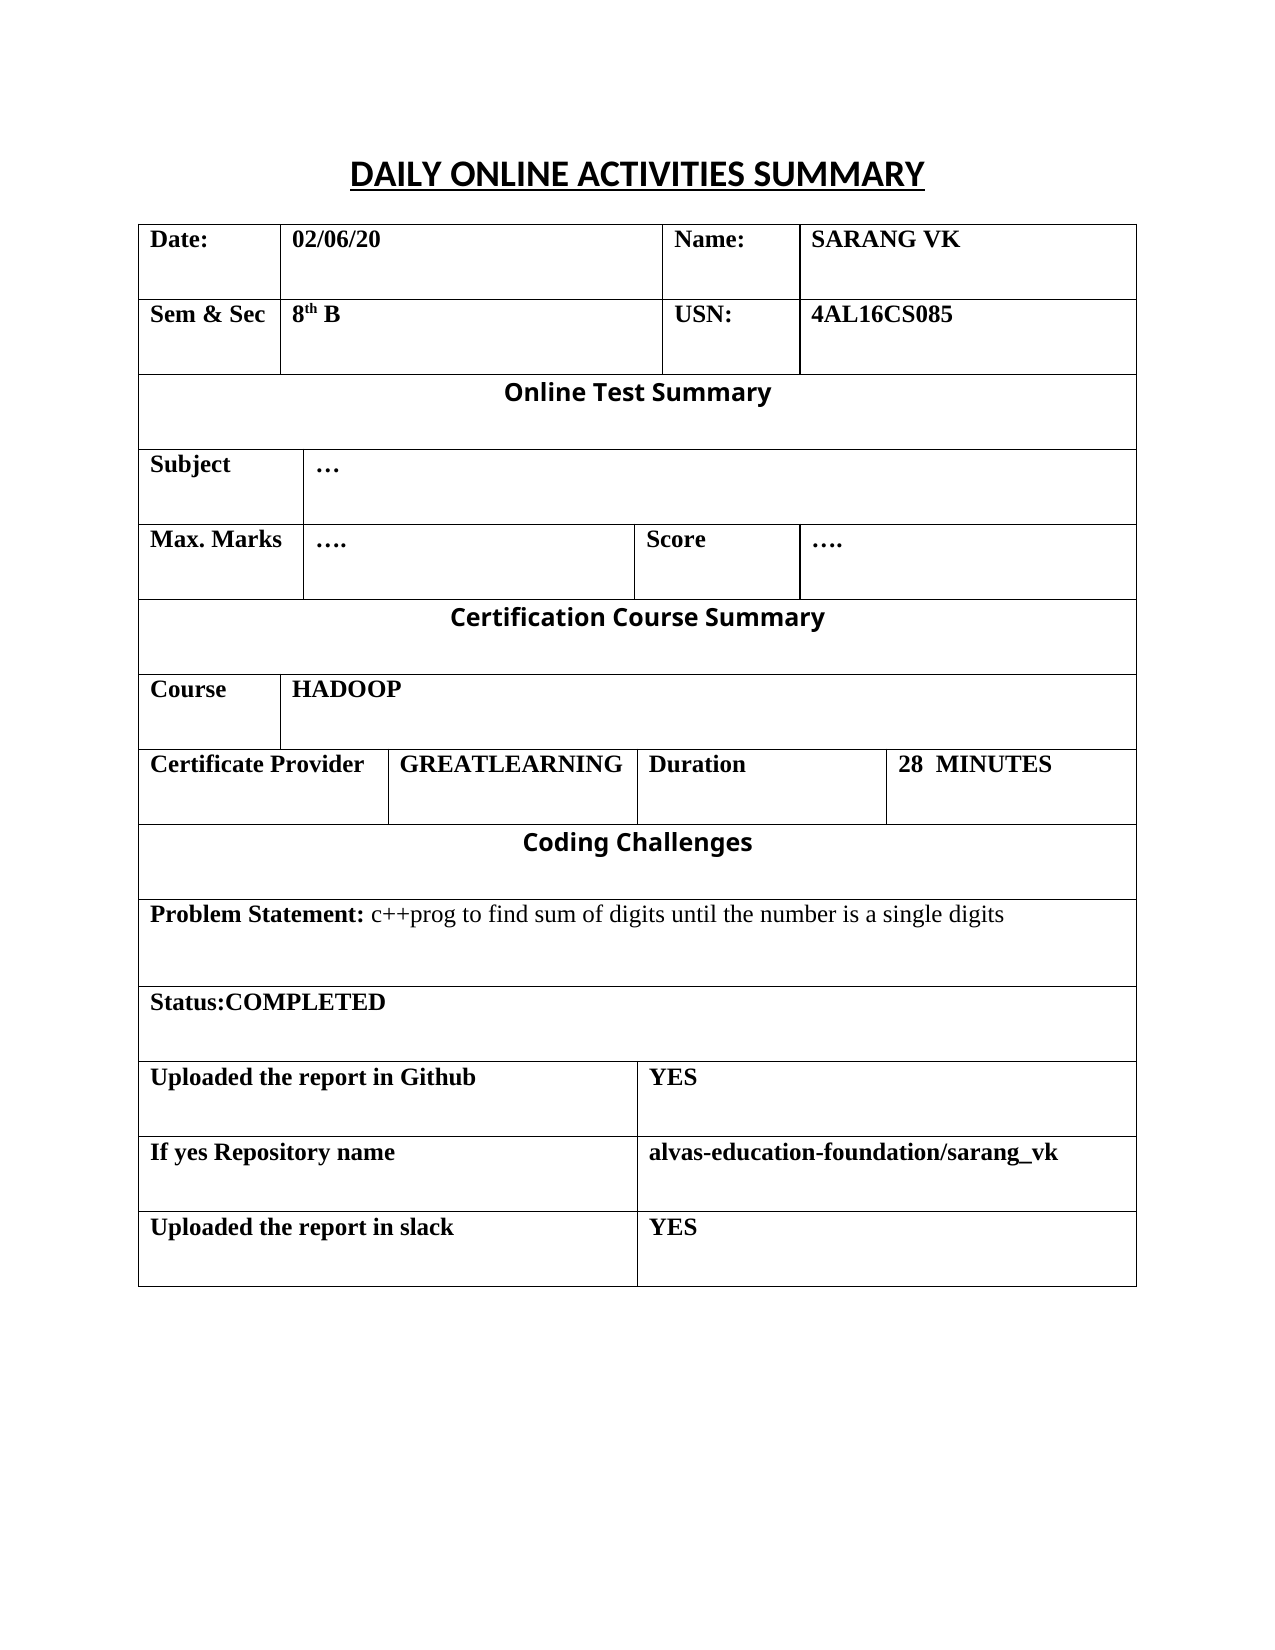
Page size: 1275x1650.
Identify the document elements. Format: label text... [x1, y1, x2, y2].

table_cell 8th B [281, 300, 662, 373]
table_cell 4AL16CS085 [801, 300, 1136, 373]
table_cell Status:COMPLETED [139, 987, 1136, 1061]
text DAILY ONLINE ACTIVITIES SUMMARY [150, 150, 1125, 196]
table_cell Problem Statement: c++prog to find sum of digits until the number is a single digits [139, 900, 1136, 986]
table_header Date: [139, 225, 280, 298]
table_cell YES [638, 1212, 1136, 1286]
table_cell alvas-education-foundation/sarang_vk [638, 1137, 1136, 1211]
table_cell HADOOP [281, 675, 1136, 748]
table_header SARANG VK [801, 225, 1136, 298]
table_cell Uploaded the report in Github [139, 1062, 637, 1136]
table_cell If yes Repository name [139, 1137, 637, 1211]
table_cell Certification Course Summary [139, 600, 1136, 673]
table_cell …. [304, 525, 634, 598]
table_cell Duration [638, 750, 886, 823]
table_cell Uploaded the report in slack [139, 1212, 637, 1286]
table_cell Score [635, 525, 799, 598]
table_cell YES [638, 1062, 1136, 1136]
table_cell … [304, 450, 1136, 523]
table_cell Subject [139, 450, 303, 523]
table_cell Course [139, 675, 280, 748]
table_cell Certificate Provider [139, 750, 388, 823]
table_cell Max. Marks [139, 525, 303, 598]
table_cell 28 MINUTES [887, 750, 1136, 823]
table_cell …. [801, 525, 1136, 598]
table_cell USN: [663, 300, 799, 373]
table_cell Online Test Summary [139, 375, 1136, 448]
table_header 02/06/20 [281, 225, 662, 298]
table_cell Coding Challenges [139, 825, 1136, 898]
table_cell GREATLEARNING [389, 750, 637, 823]
table_header Name: [663, 225, 799, 298]
table_cell Sem & Sec [139, 300, 280, 373]
